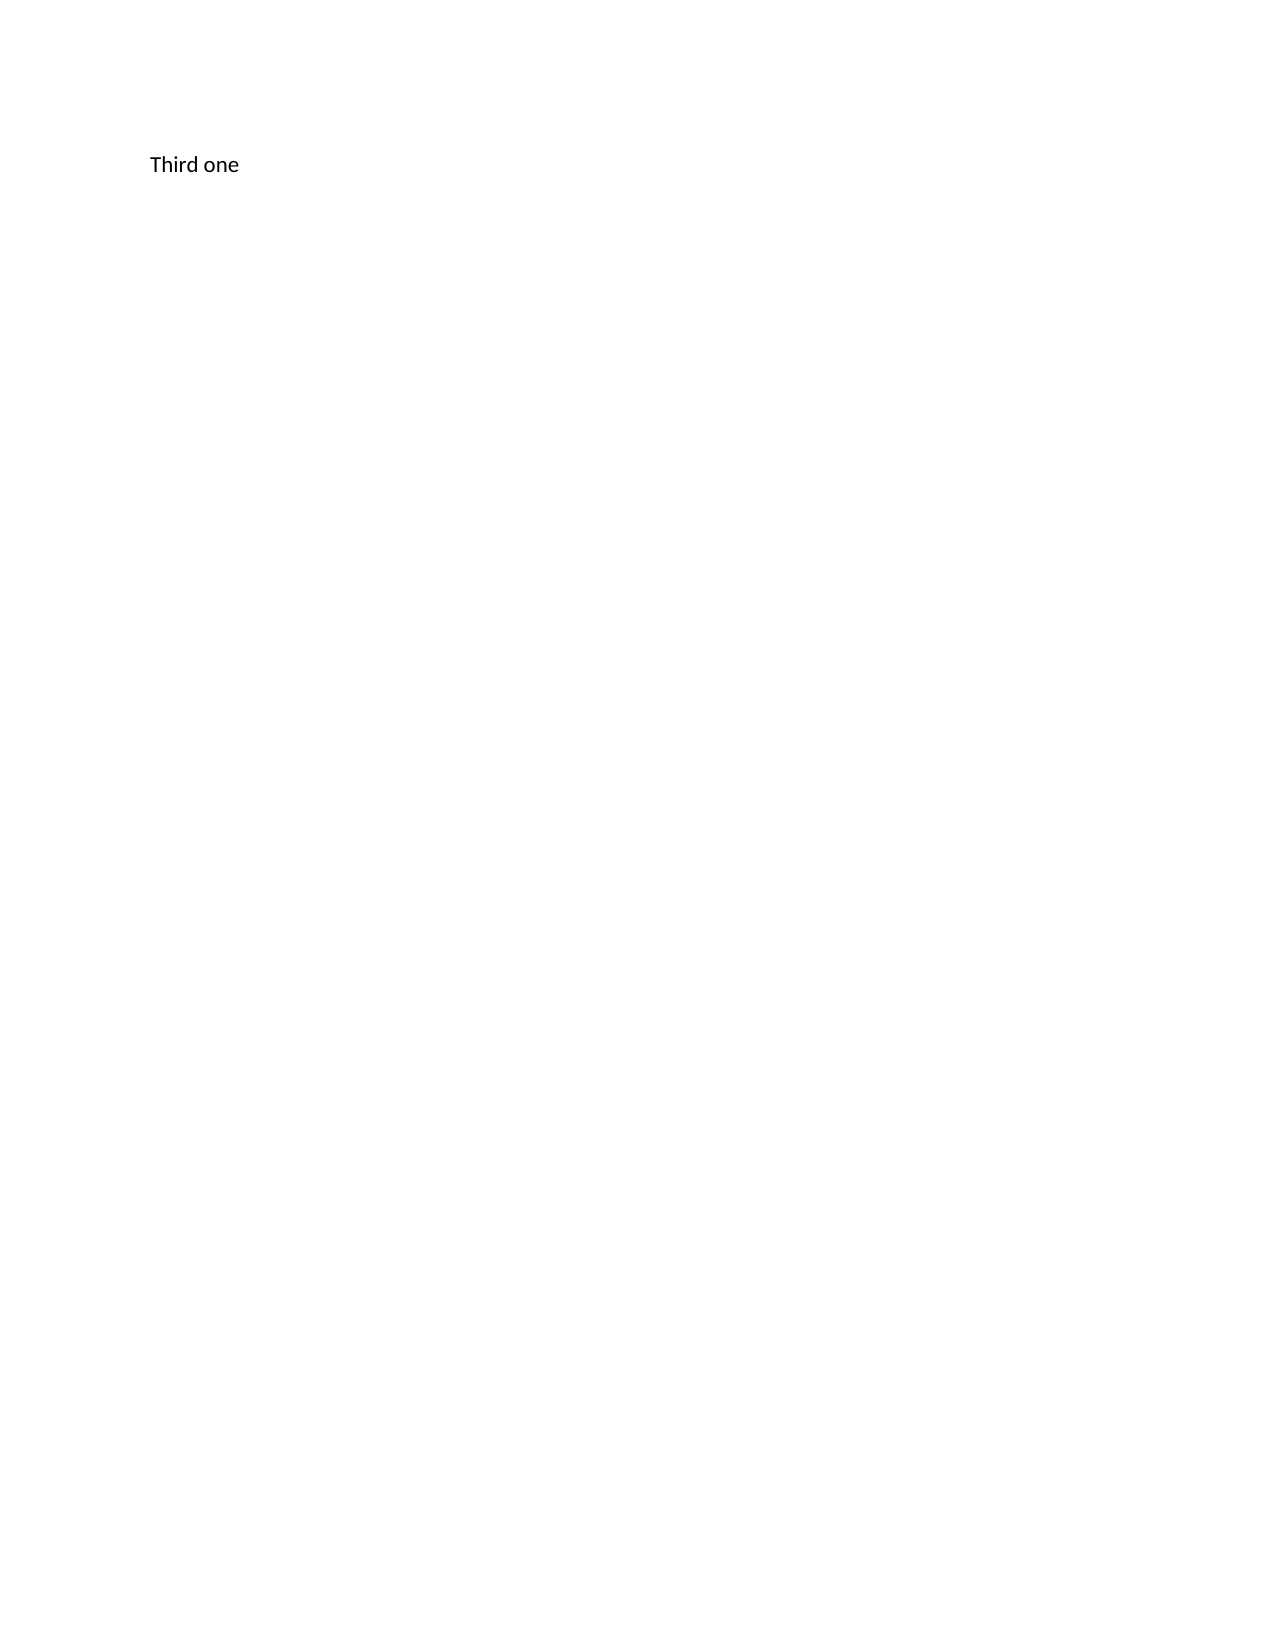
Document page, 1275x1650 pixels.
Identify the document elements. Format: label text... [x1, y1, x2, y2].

text Third one [150, 150, 1125, 178]
